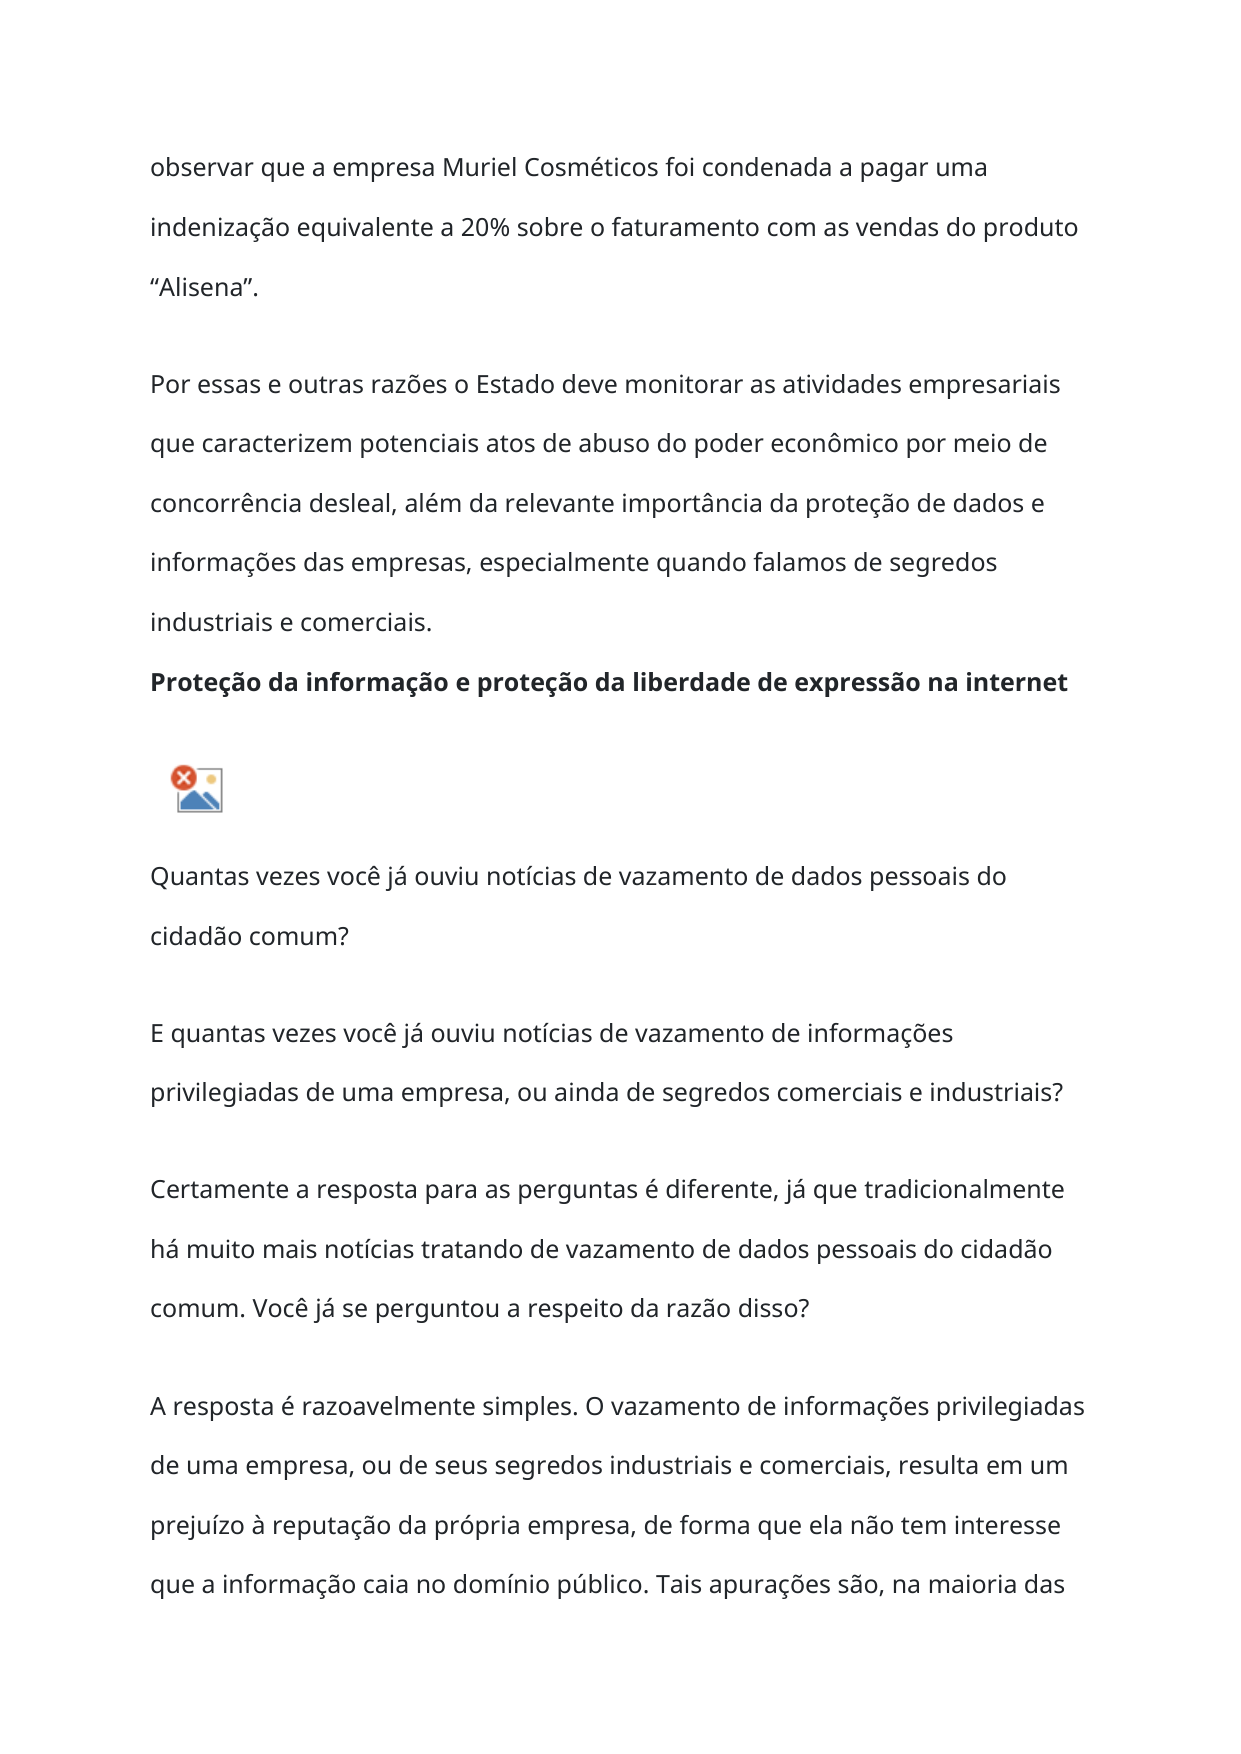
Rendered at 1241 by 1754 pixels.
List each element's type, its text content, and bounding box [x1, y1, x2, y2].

text Por essas e outras razões o Estado deve monitorar as atividades empresariais que caracterizem potenciais atos de abuso do poder econômico por meio de concorrência desleal, além da relevante importância da proteção de dados e informações das empresas, especialmente quando falamos de segredos industriais e comerciais. [150, 366, 1090, 639]
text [150, 150, 1090, 303]
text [150, 1388, 1090, 1601]
subtitle Proteção da informação e proteção da liberdade de expressão na internet [150, 664, 1090, 698]
text E quantas vezes você já ouviu notícias de vazamento de informações privilegiadas de uma empresa, ou ainda de segredos comerciais e industriais? [150, 1015, 1090, 1109]
text Certamente a resposta para as perguntas é diferente, já que tradicionalmente há muito mais notícias tratando de vazamento de dados pessoais do cidadão comum. Você já se perguntou a respeito da razão disso? [150, 1172, 1090, 1325]
text Quantas vezes você já ouviu notícias de vazamento de dados pessoais do cidadão comum? [150, 859, 1090, 952]
